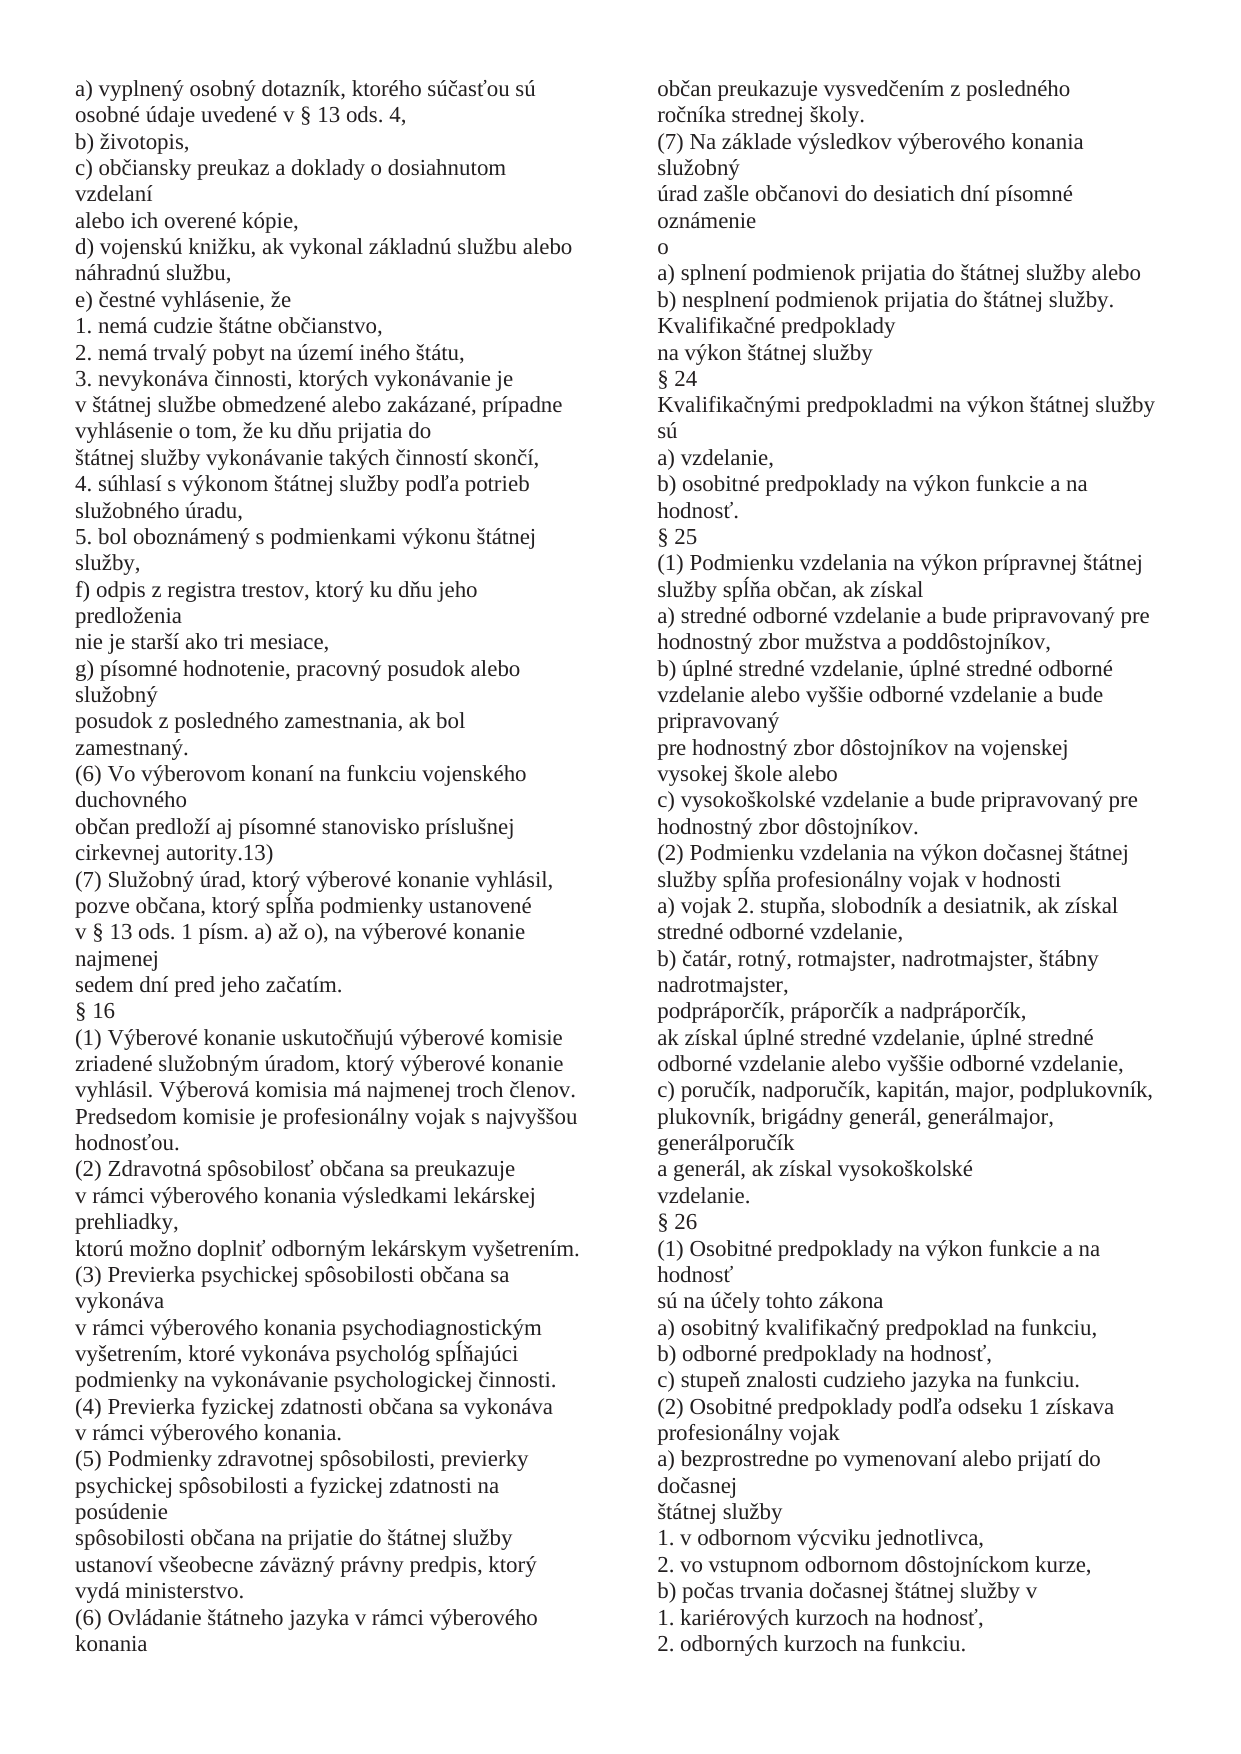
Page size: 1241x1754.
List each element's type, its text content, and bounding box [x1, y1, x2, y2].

text a) vyplnený osobný dotazník, ktorého súčasťou sú [75, 75, 583, 101]
text (6) Ovládanie štátneho jazyka v rámci výberového konania [75, 1603, 583, 1656]
text e) čestné vyhlásenie, že [75, 286, 583, 312]
text 1. kariérových kurzoch na hodnosť, [657, 1603, 1165, 1630]
text služobného úradu, [75, 497, 583, 523]
text cirkevnej autority.13) [75, 839, 583, 866]
text (5) Podmienky zdravotnej spôsobilosti, previerky [75, 1445, 583, 1472]
text pre hodnostný zbor dôstojníkov na vojenskej [657, 734, 1165, 760]
text spôsobilosti občana na prijatie do štátnej služby [75, 1524, 583, 1551]
text c) stupeň znalosti cudzieho jazyka na funkciu. [657, 1366, 1165, 1393]
text 3. nevykonáva činnosti, ktorých vykonávanie je [75, 365, 583, 391]
text b) čatár, rotný, rotmajster, nadrotmajster, štábny nadrotmajster, [657, 945, 1165, 997]
text alebo ich overené kópie, [75, 207, 583, 233]
text § 26 [657, 1208, 1165, 1234]
text g) písomné hodnotenie, pracovný posudok alebo služobný [75, 655, 583, 707]
text b) úplné stredné vzdelanie, úplné stredné odborné [657, 655, 1165, 681]
text nie je starší ako tri mesiace, [75, 628, 583, 655]
text 2. vo vstupnom odbornom dôstojníckom kurze, [657, 1551, 1165, 1577]
text na výkon štátnej služby [657, 338, 1165, 365]
text podpráporčík, práporčík a nadpráporčík, [657, 997, 1165, 1024]
text služby spĺňa profesionálny vojak v hodnosti [657, 866, 1165, 892]
text (6) Vo výberovom konaní na funkciu vojenského duchovného [75, 760, 583, 813]
text vydá ministerstvo. [75, 1577, 583, 1603]
text (7) Služobný úrad, ktorý výberové konanie vyhlásil, [75, 866, 583, 892]
text a) splnení podmienok prijatia do štátnej služby alebo [657, 259, 1165, 286]
text (1) Podmienku vzdelania na výkon prípravnej štátnej [657, 549, 1165, 576]
text § 16 [75, 997, 583, 1024]
text sedem dní pred jeho začatím. [75, 971, 583, 997]
text a) bezprostredne po vymenovaní alebo prijatí do dočasnej [657, 1445, 1165, 1498]
text vzdelanie. [657, 1182, 1165, 1208]
text 1. nemá cudzie štátne občianstvo, [75, 312, 583, 338]
text náhradnú službu, [75, 259, 583, 286]
text b) odborné predpoklady na hodnosť, [657, 1340, 1165, 1366]
text sú [657, 418, 1165, 444]
text plukovník, brigádny generál, generálmajor, generálporučík [657, 1103, 1165, 1156]
text vzdelanie alebo vyššie odborné vzdelanie a bude pripravovaný [657, 681, 1165, 734]
text a generál, ak získal vysokoškolské [657, 1156, 1165, 1182]
text v § 13 ods. 1 písm. a) až o), na výberové konanie najmenej [75, 918, 583, 971]
text v rámci výberového konania výsledkami lekárskej prehliadky, [75, 1182, 583, 1234]
text 4. súhlasí s výkonom štátnej služby podľa potrieb [75, 470, 583, 497]
text štátnej služby vykonávanie takých činností skončí, [75, 444, 583, 470]
text hodnosťou. [75, 1129, 583, 1156]
text (2) Zdravotná spôsobilosť občana sa preukazuje [75, 1156, 583, 1182]
text v rámci výberového konania psychodiagnostickým [75, 1314, 583, 1340]
text (1) Osobitné predpoklady na výkon funkcie a na hodnosť [657, 1234, 1165, 1287]
text o [657, 233, 1165, 259]
text pozve občana, ktorý spĺňa podmienky ustanovené [75, 892, 583, 918]
text občan preukazuje vysvedčením z posledného [657, 75, 1165, 101]
text zriadené služobným úradom, ktorý výberové konanie [75, 1050, 583, 1076]
text občan predloží aj písomné stanovisko príslušnej [75, 813, 583, 839]
text v rámci výberového konania. [75, 1419, 583, 1445]
text (7) Na základe výsledkov výberového konania služobný [657, 128, 1165, 180]
text Kvalifikačnými predpokladmi na výkon štátnej služby [657, 391, 1165, 418]
text (4) Previerka fyzickej zdatnosti občana sa vykonáva [75, 1393, 583, 1419]
text (2) Osobitné predpoklady podľa odseku 1 získava [657, 1393, 1165, 1419]
text a) stredné odborné vzdelanie a bude pripravovaný pre [657, 602, 1165, 628]
text psychickej spôsobilosti a fyzickej zdatnosti na posúdenie [75, 1472, 583, 1524]
text ktorú možno doplniť odborným lekárskym vyšetrením. [75, 1234, 583, 1261]
text stredné odborné vzdelanie, [657, 918, 1165, 945]
text osobné údaje uvedené v § 13 ods. 4, [75, 101, 583, 128]
text c) vysokoškolské vzdelanie a bude pripravovaný pre [657, 787, 1165, 813]
text (2) Podmienku vzdelania na výkon dočasnej štátnej [657, 839, 1165, 866]
text hodnostný zbor dôstojníkov. [657, 813, 1165, 839]
text b) počas trvania dočasnej štátnej služby v [657, 1577, 1165, 1603]
text posudok z posledného zamestnania, ak bol [75, 707, 583, 734]
text a) vojak 2. stupňa, slobodník a desiatnik, ak získal [657, 892, 1165, 918]
text 2. nemá trvalý pobyt na území iného štátu, [75, 338, 583, 365]
text úrad zašle občanovi do desiatich dní písomné oznámenie [657, 180, 1165, 233]
text (3) Previerka psychickej spôsobilosti občana sa vykonáva [75, 1261, 583, 1314]
text profesionálny vojak [657, 1419, 1165, 1445]
text c) poručík, nadporučík, kapitán, major, podplukovník, [657, 1076, 1165, 1103]
text c) občiansky preukaz a doklady o dosiahnutom vzdelaní [75, 154, 583, 207]
text § 25 [657, 523, 1165, 549]
text služby spĺňa občan, ak získal [657, 576, 1165, 602]
text b) životopis, [75, 128, 583, 154]
text v štátnej službe obmedzené alebo zakázané, prípadne [75, 391, 583, 418]
text sú na účely tohto zákona [657, 1287, 1165, 1314]
text odborné vzdelanie alebo vyššie odborné vzdelanie, [657, 1050, 1165, 1076]
text f) odpis z registra trestov, ktorý ku dňu jeho predloženia [75, 576, 583, 628]
text vyhlásil. Výberová komisia má najmenej troch členov. [75, 1076, 583, 1103]
text vysokej škole alebo [657, 760, 1165, 787]
text b) nesplnení podmienok prijatia do štátnej služby. Kvalifikačné predpoklady [657, 286, 1165, 338]
text ustanoví všeobecne záväzný právny predpis, ktorý [75, 1551, 583, 1577]
text § 24 [657, 365, 1165, 391]
text 5. bol oboznámený s podmienkami výkonu štátnej [75, 523, 583, 549]
text hodnostný zbor mužstva a poddôstojníkov, [657, 628, 1165, 655]
text a) vzdelanie, [657, 444, 1165, 470]
text Predsedom komisie je profesionálny vojak s najvyššou [75, 1103, 583, 1129]
text a) osobitný kvalifikačný predpoklad na funkciu, [657, 1314, 1165, 1340]
text b) osobitné predpoklady na výkon funkcie a na hodnosť. [657, 470, 1165, 523]
text (1) Výberové konanie uskutočňujú výberové komisie [75, 1024, 583, 1050]
text štátnej služby [657, 1498, 1165, 1524]
text vyhlásenie o tom, že ku dňu prijatia do [75, 418, 583, 444]
text ak získal úplné stredné vzdelanie, úplné stredné [657, 1024, 1165, 1050]
text podmienky na vykonávanie psychologickej činnosti. [75, 1366, 583, 1393]
text zamestnaný. [75, 734, 583, 760]
text 2. odborných kurzoch na funkciu. [657, 1630, 1165, 1656]
text vyšetrením, ktoré vykonáva psychológ spĺňajúci [75, 1340, 583, 1366]
text služby, [75, 549, 583, 576]
text ročníka strednej školy. [657, 101, 1165, 128]
text d) vojenskú knižku, ak vykonal základnú službu alebo [75, 233, 583, 259]
text 1. v odbornom výcviku jednotlivca, [657, 1524, 1165, 1551]
